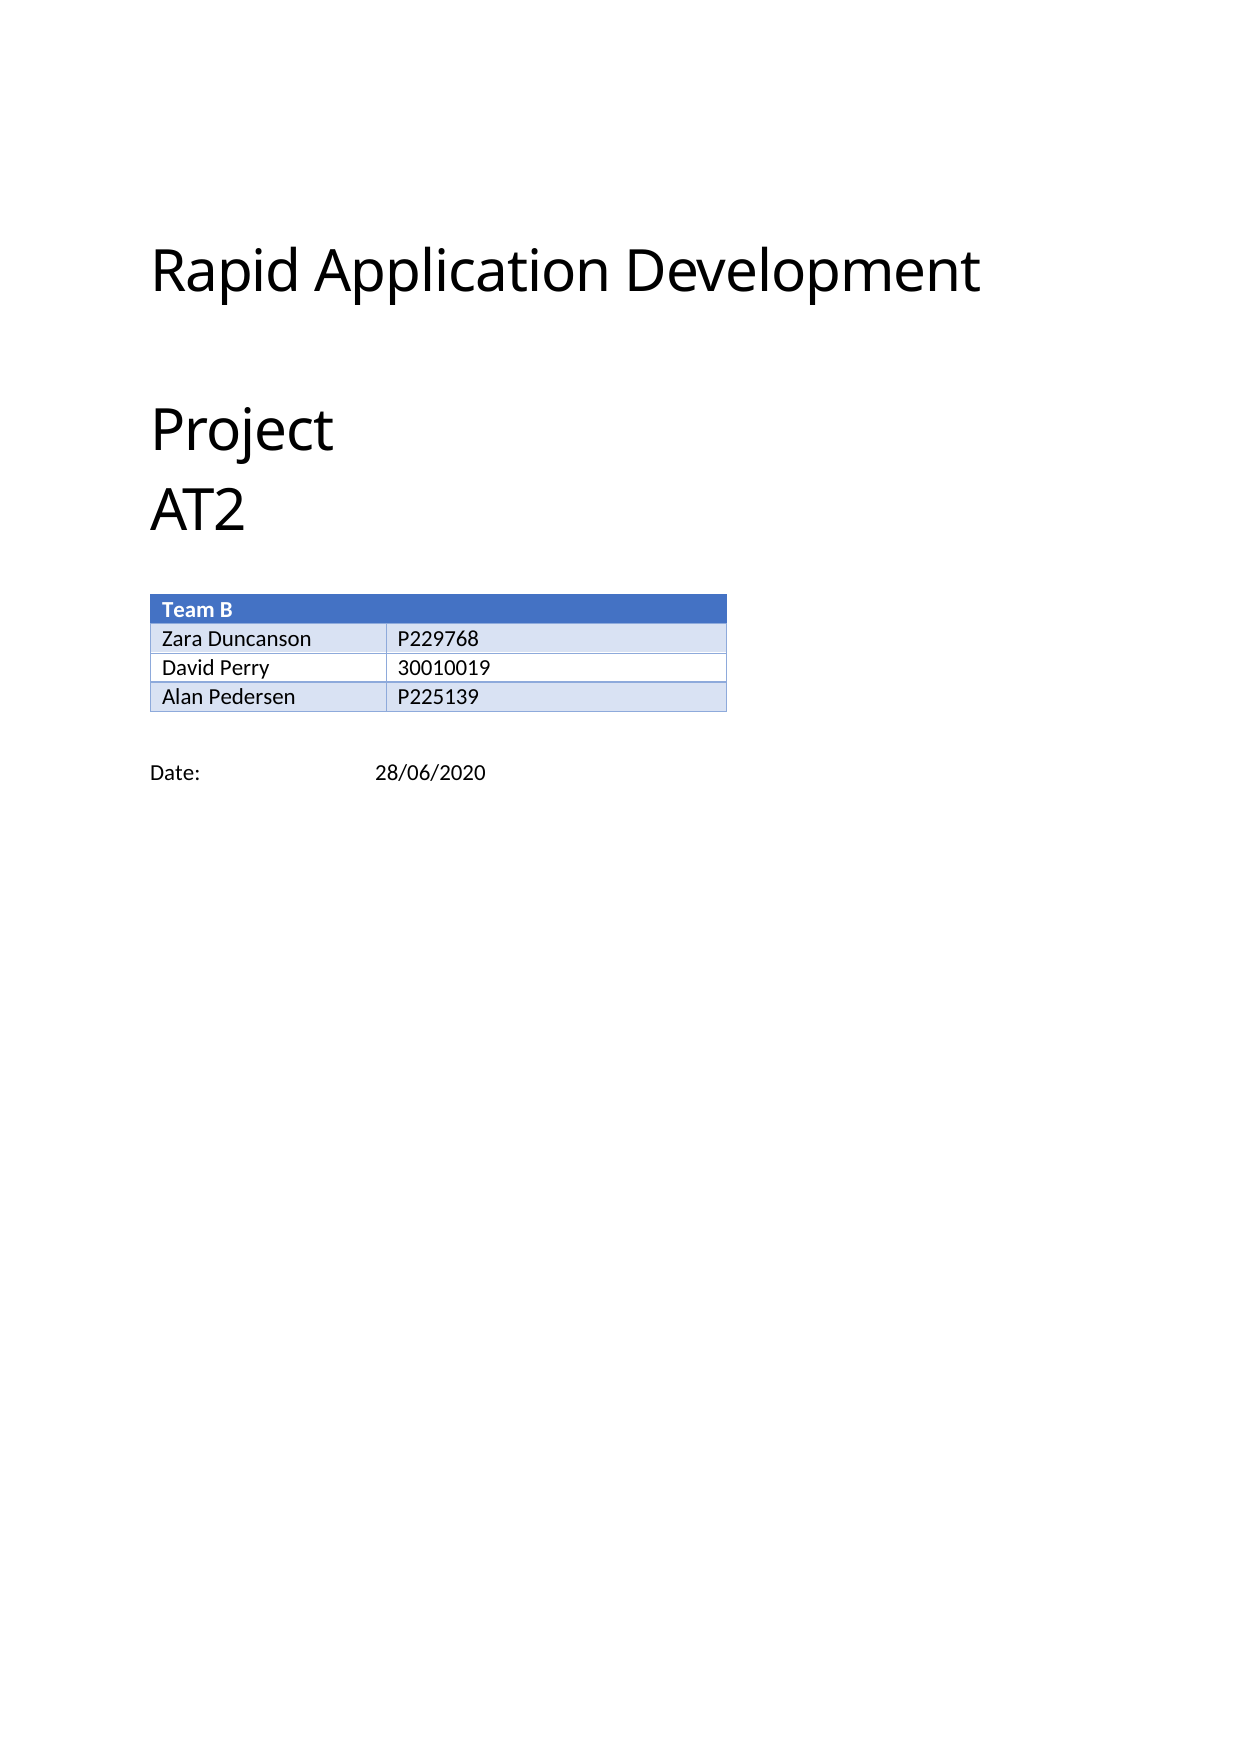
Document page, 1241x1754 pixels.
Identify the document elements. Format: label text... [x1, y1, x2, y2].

text Date: 28/06/2020 [150, 758, 1090, 786]
table_cell P229768 [387, 624, 726, 652]
title Project [150, 388, 1090, 468]
table_cell Zara Duncanson [151, 624, 386, 652]
table_cell David Perry [151, 654, 386, 681]
title Rapid Application Development [150, 229, 1090, 309]
table_cell Alan Pedersen [151, 683, 386, 711]
table_header Team B [151, 595, 386, 623]
title AT2 [150, 468, 1090, 547]
table_cell P225139 [387, 683, 726, 711]
table_cell 30010019 [387, 654, 726, 681]
table_header [387, 595, 726, 623]
